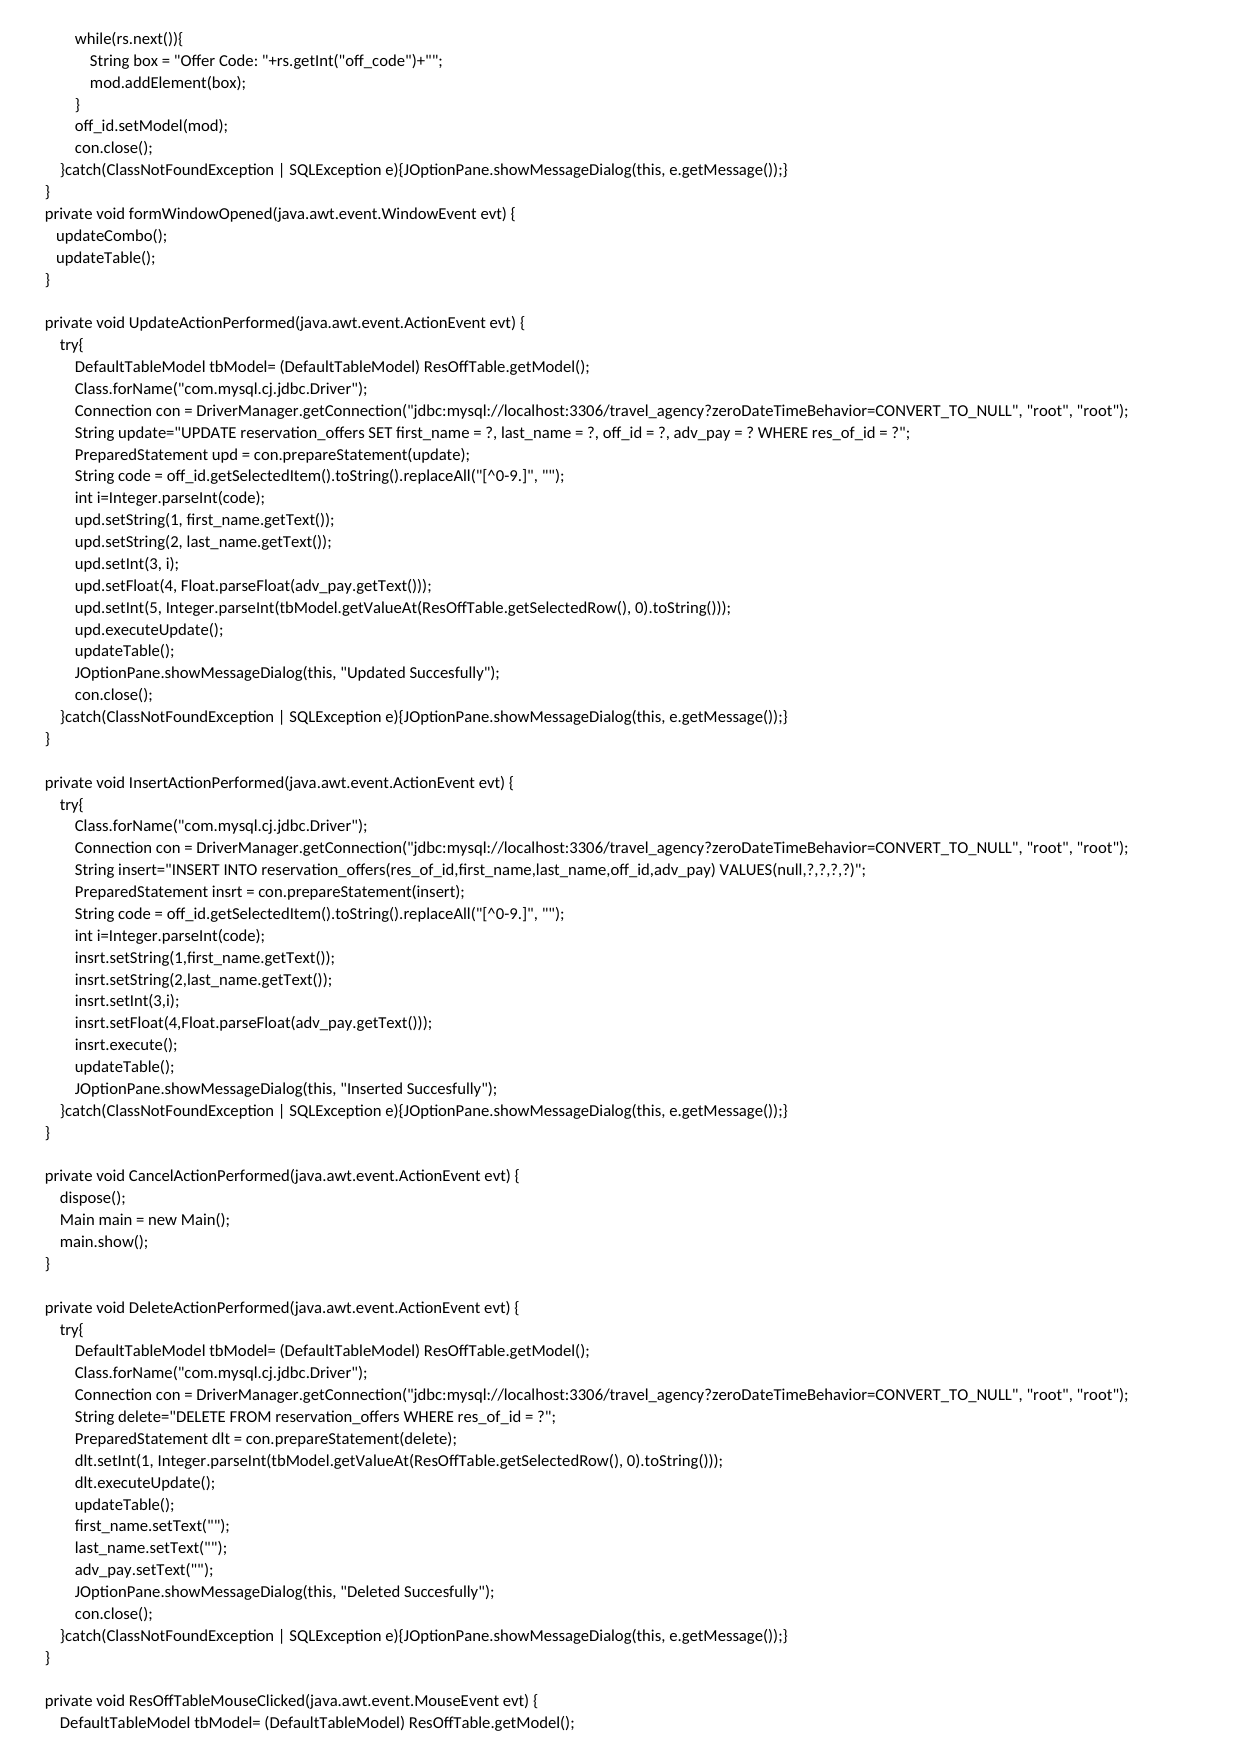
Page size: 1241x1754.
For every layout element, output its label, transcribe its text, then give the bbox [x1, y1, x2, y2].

text }catch(ClassNotFoundException | SQLException e){JOptionPane.showMessageDialog(this, e.getMessage());} [29, 706, 1219, 727]
text private void UpdateActionPerformed(java.awt.event.ActionEvent evt) { [29, 312, 1219, 333]
text insrt.setString(2,last_name.getText()); [29, 969, 1219, 989]
text PreparedStatement insrt = con.prepareStatement(insert); [29, 881, 1219, 902]
text private void DeleteActionPerformed(java.awt.event.ActionEvent evt) { [29, 1297, 1219, 1317]
text String code = off_id.getSelectedItem().toString().replaceAll("[^0-9.]", ""); [29, 466, 1219, 486]
text } [29, 1122, 1219, 1142]
text off_id.setModel(mod); [29, 116, 1219, 136]
text insrt.setString(1,first_name.getText()); [29, 947, 1219, 967]
text upd.setFloat(4, Float.parseFloat(adv_pay.getText())); [29, 575, 1219, 595]
text Class.forName("com.mysql.cj.jdbc.Driver"); [29, 378, 1219, 398]
text try{ [29, 1319, 1219, 1339]
text Main main = new Main(); [29, 1209, 1219, 1230]
text } [29, 94, 1219, 114]
text con.close(); [29, 137, 1219, 158]
text Connection con = DriverManager.getConnection("jdbc:mysql://localhost:3306/travel_agency?zeroDateTimeBehavior=CONVERT_TO_NULL", "root", "root"); [29, 837, 1219, 858]
text Class.forName("com.mysql.cj.jdbc.Driver"); [29, 816, 1219, 836]
text adv_pay.setText(""); [29, 1559, 1219, 1580]
text first_name.setText(""); [29, 1516, 1219, 1536]
text String delete="DELETE FROM reservation_offers WHERE res_of_id = ?"; [29, 1406, 1219, 1427]
text dlt.executeUpdate(); [29, 1472, 1219, 1492]
text try{ [29, 794, 1219, 814]
text String code = off_id.getSelectedItem().toString().replaceAll("[^0-9.]", ""); [29, 903, 1219, 923]
text } [29, 1647, 1219, 1667]
text private void formWindowOpened(java.awt.event.WindowEvent evt) { [29, 203, 1219, 223]
text insrt.execute(); [29, 1034, 1219, 1055]
text JOptionPane.showMessageDialog(this, "Inserted Succesfully"); [29, 1078, 1219, 1098]
text DefaultTableModel tbModel= (DefaultTableModel) ResOffTable.getModel(); [29, 356, 1219, 377]
text main.show(); [29, 1231, 1219, 1252]
text con.close(); [29, 684, 1219, 705]
text upd.setString(2, last_name.getText()); [29, 531, 1219, 552]
text Class.forName("com.mysql.cj.jdbc.Driver"); [29, 1362, 1219, 1383]
text } [29, 728, 1219, 748]
text Connection con = DriverManager.getConnection("jdbc:mysql://localhost:3306/travel_agency?zeroDateTimeBehavior=CONVERT_TO_NULL", "root", "root"); [29, 1384, 1219, 1405]
text while(rs.next()){ [29, 28, 1219, 48]
text private void InsertActionPerformed(java.awt.event.ActionEvent evt) { [29, 772, 1219, 792]
text PreparedStatement dlt = con.prepareStatement(delete); [29, 1428, 1219, 1448]
text } [29, 1253, 1219, 1273]
text int i=Integer.parseInt(code); [29, 487, 1219, 508]
text insrt.setFloat(4,Float.parseFloat(adv_pay.getText())); [29, 1012, 1219, 1033]
text Connection con = DriverManager.getConnection("jdbc:mysql://localhost:3306/travel_agency?zeroDateTimeBehavior=CONVERT_TO_NULL", "root", "root"); [29, 400, 1219, 420]
text try{ [29, 334, 1219, 355]
text dispose(); [29, 1187, 1219, 1208]
text JOptionPane.showMessageDialog(this, "Deleted Succesfully"); [29, 1581, 1219, 1602]
text mod.addElement(box); [29, 72, 1219, 92]
text updateTable(); [29, 1494, 1219, 1514]
text insrt.setInt(3,i); [29, 991, 1219, 1011]
text dlt.setInt(1, Integer.parseInt(tbModel.getValueAt(ResOffTable.getSelectedRow(), 0).toString())); [29, 1450, 1219, 1470]
text updateTable(); [29, 1056, 1219, 1077]
text upd.setString(1, first_name.getText()); [29, 509, 1219, 530]
text upd.setInt(3, i); [29, 553, 1219, 573]
text }catch(ClassNotFoundException | SQLException e){JOptionPane.showMessageDialog(this, e.getMessage());} [29, 1625, 1219, 1645]
text JOptionPane.showMessageDialog(this, "Updated Succesfully"); [29, 662, 1219, 683]
text }catch(ClassNotFoundException | SQLException e){JOptionPane.showMessageDialog(this, e.getMessage());} [29, 159, 1219, 180]
text updateTable(); [29, 641, 1219, 661]
text DefaultTableModel tbModel= (DefaultTableModel) ResOffTable.getModel(); [29, 1712, 1219, 1733]
text int i=Integer.parseInt(code); [29, 925, 1219, 945]
text upd.setInt(5, Integer.parseInt(tbModel.getValueAt(ResOffTable.getSelectedRow(), 0).toString())); [29, 597, 1219, 617]
text String insert="INSERT INTO reservation_offers(res_of_id,first_name,last_name,off_id,adv_pay) VALUES(null,?,?,?,?)"; [29, 859, 1219, 880]
text con.close(); [29, 1603, 1219, 1623]
text private void ResOffTableMouseClicked(java.awt.event.MouseEvent evt) { [29, 1691, 1219, 1711]
text upd.executeUpdate(); [29, 619, 1219, 639]
text DefaultTableModel tbModel= (DefaultTableModel) ResOffTable.getModel(); [29, 1341, 1219, 1361]
text updateTable(); [29, 247, 1219, 267]
text }catch(ClassNotFoundException | SQLException e){JOptionPane.showMessageDialog(this, e.getMessage());} [29, 1100, 1219, 1120]
text } [29, 181, 1219, 202]
text String update="UPDATE reservation_offers SET first_name = ?, last_name = ?, off_id = ?, adv_pay = ? WHERE res_of_id = ?"; [29, 422, 1219, 442]
text updateCombo(); [29, 225, 1219, 245]
text last_name.setText(""); [29, 1537, 1219, 1558]
text private void CancelActionPerformed(java.awt.event.ActionEvent evt) { [29, 1166, 1219, 1186]
text } [29, 269, 1219, 289]
text PreparedStatement upd = con.prepareStatement(update); [29, 444, 1219, 464]
text String box = "Offer Code: "+rs.getInt("off_code")+""; [29, 50, 1219, 70]
